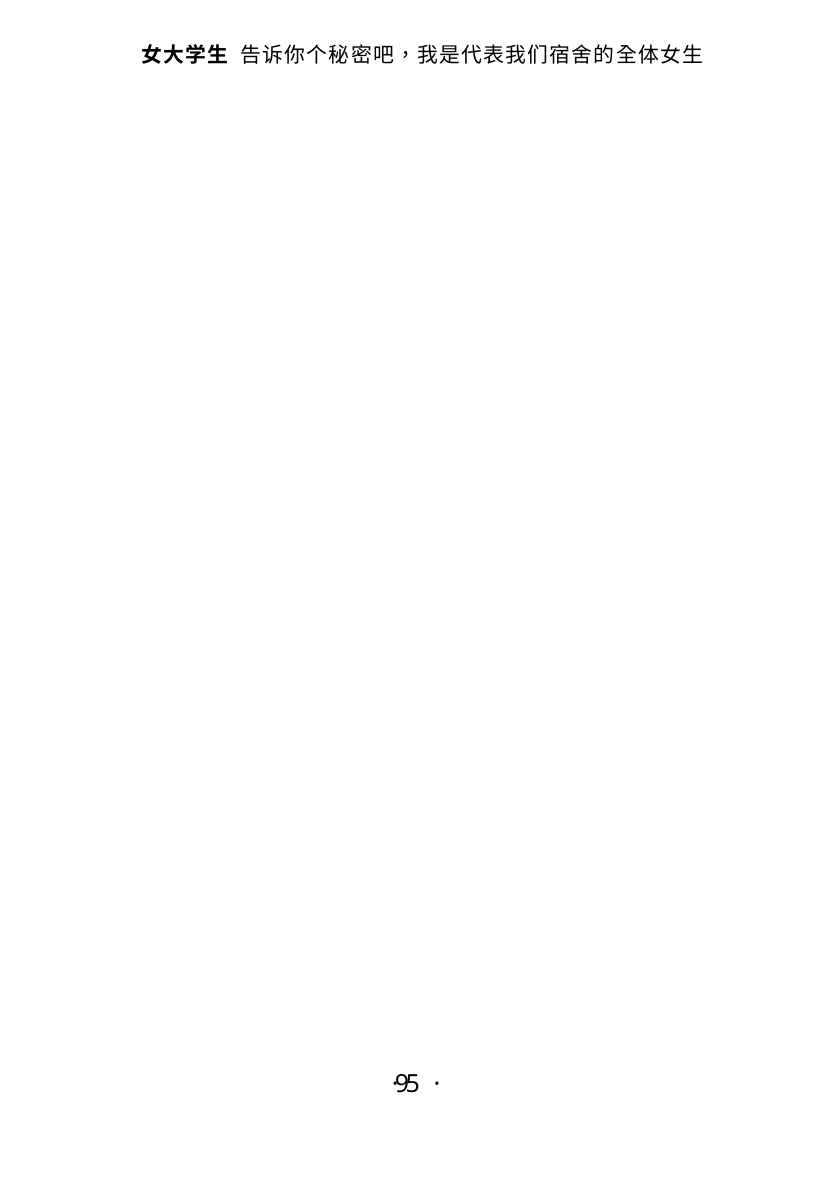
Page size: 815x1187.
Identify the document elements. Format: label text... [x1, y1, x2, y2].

text 女大学生 告诉你个秘密吧，我是代表我们宿舍的全体女生 [141, 42, 718, 68]
